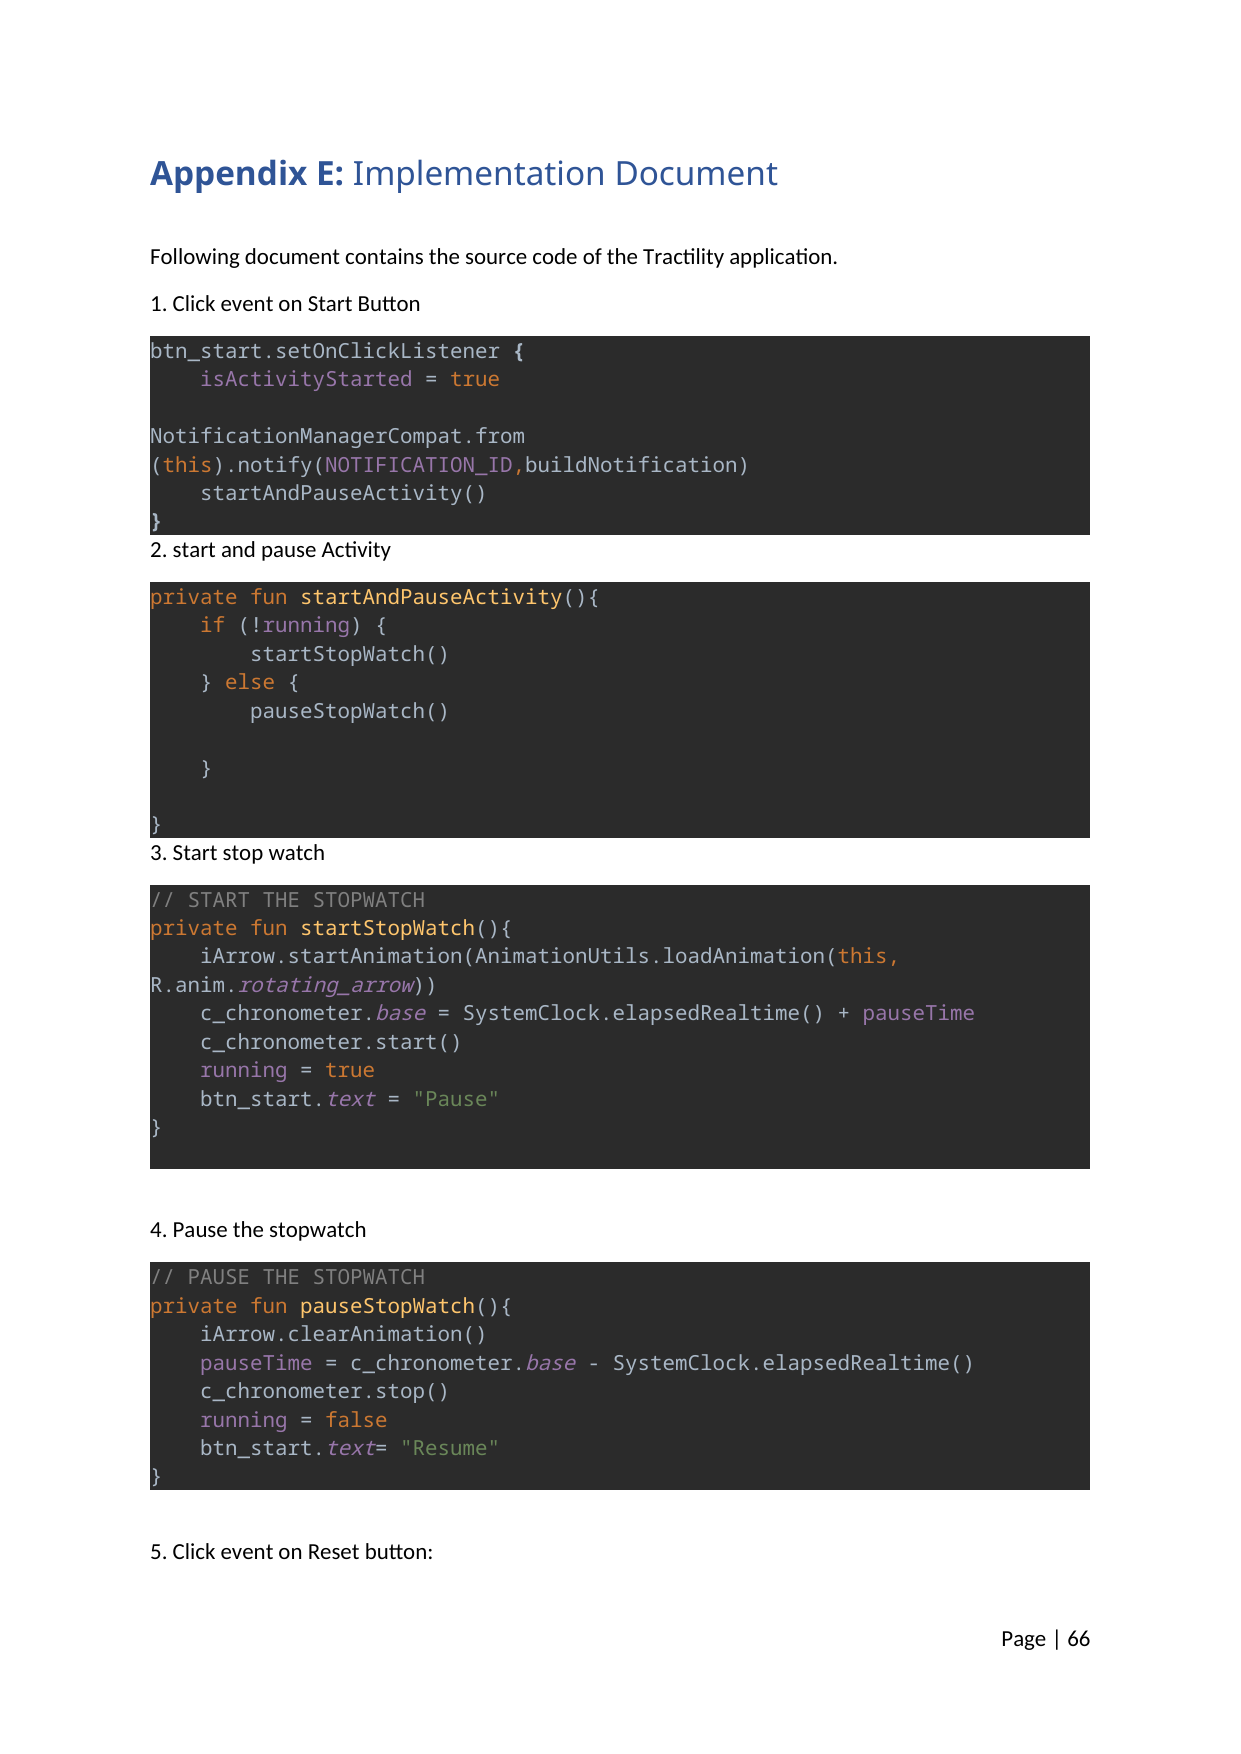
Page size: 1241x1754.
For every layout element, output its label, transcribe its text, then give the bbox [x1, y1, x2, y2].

text 4. Pause the stopwatch [150, 1216, 1090, 1244]
text 1. Click event on Start Button [150, 289, 1090, 317]
text private fun startAndPauseActivity(){ if (!running) { startStopWatch() } else { pauseStopWatch() } } [150, 582, 1090, 838]
text 3. Start stop watch [150, 838, 1090, 866]
text 2. start and pause Activity [150, 535, 1090, 563]
text Following document contains the source code of the Tractility application. [150, 242, 1090, 270]
text btn_start.setOnClickListener { isActivityStarted = true NotificationManagerCompat.from(this).notify(NOTIFICATION_ID,buildNotification) startAndPauseActivity() } [150, 336, 1090, 535]
text 5. Click event on Reset button: [150, 1537, 1090, 1565]
text // START THE STOPWATCH private fun startStopWatch(){ iArrow.startAnimation(AnimationUtils.loadAnimation(this, R.anim.rotating_arrow)) c_chronometer.base = SystemClock.elapsedRealtime() + pauseTime c_chronometer.start() running = true btn_start.text = "Pause" } [150, 885, 1090, 1169]
text // PAUSE THE STOPWATCH private fun pauseStopWatch(){ iArrow.clearAnimation() pauseTime = c_chronometer.base - SystemClock.elapsedRealtime() c_chronometer.stop() running = false btn_start.text= "Resume" } [150, 1262, 1090, 1490]
subtitle Appendix E: Implementation Document [150, 150, 1090, 195]
